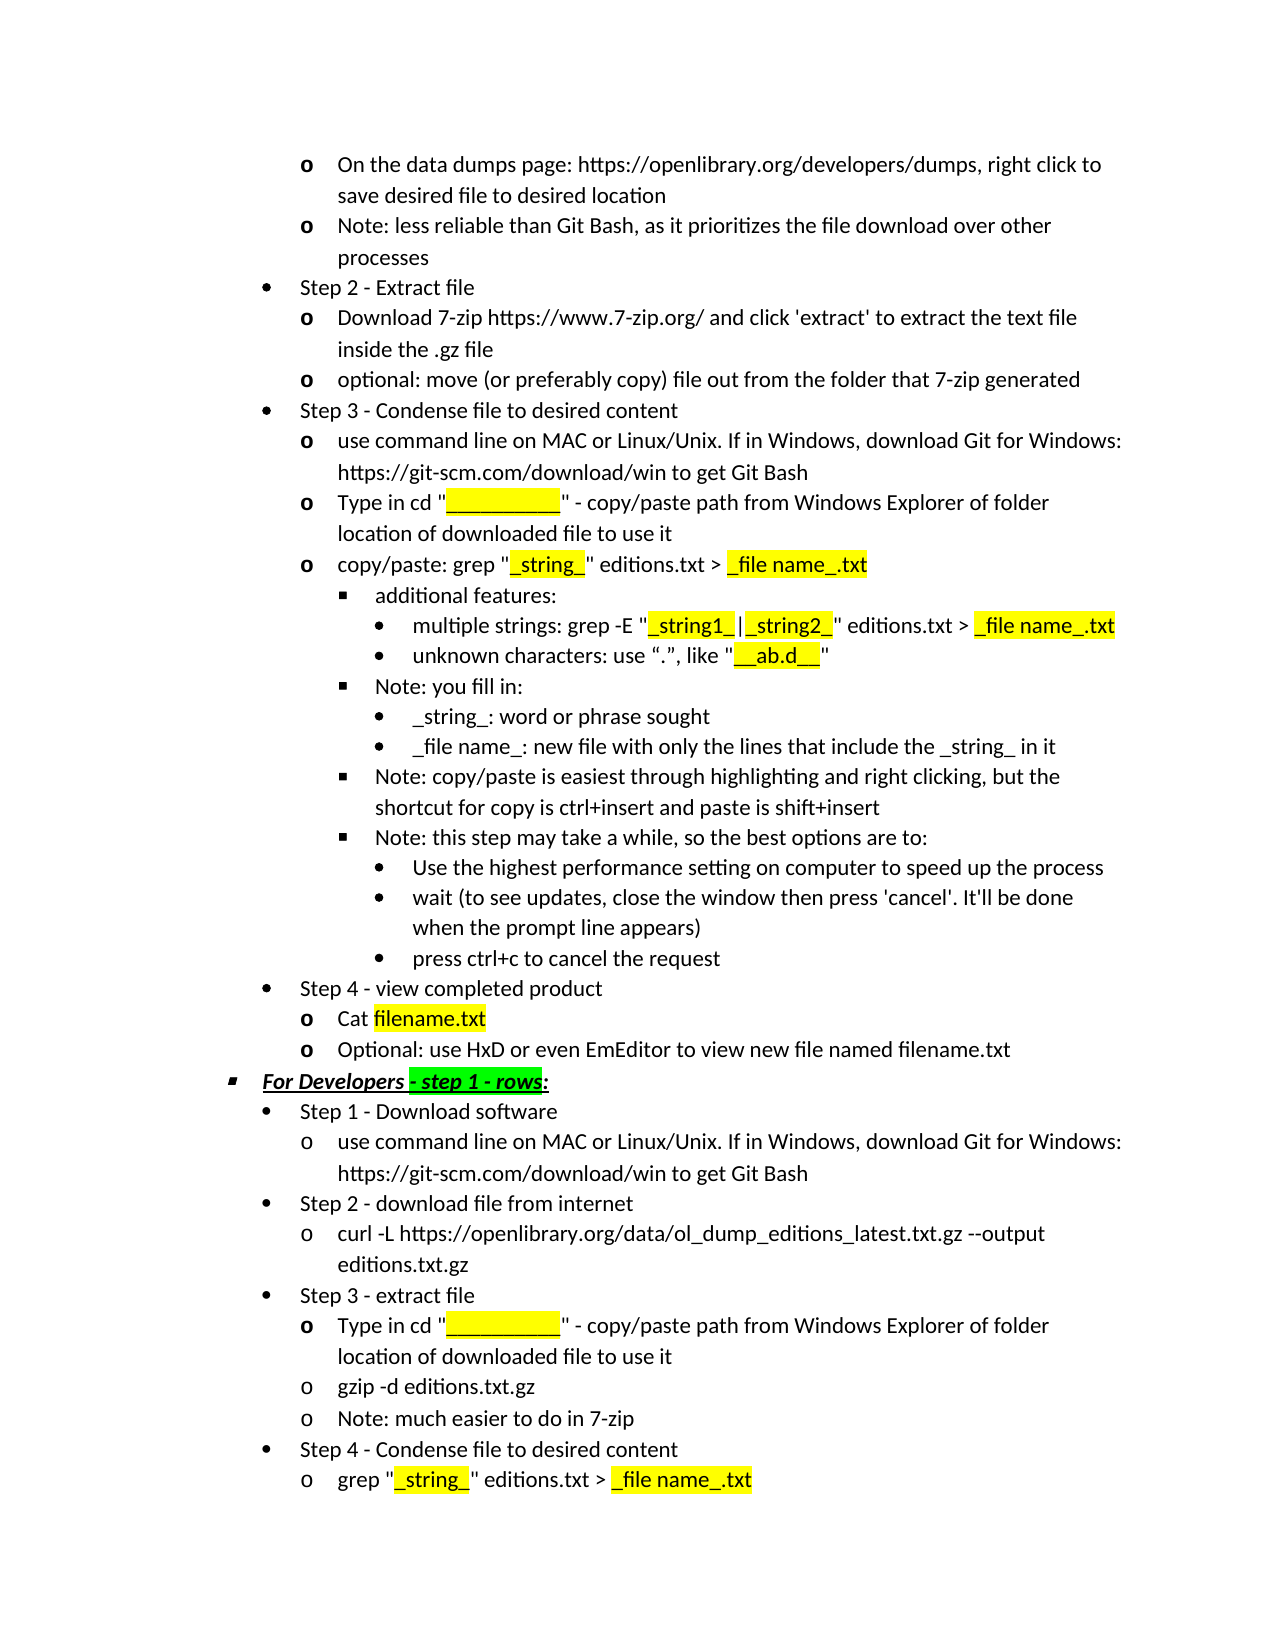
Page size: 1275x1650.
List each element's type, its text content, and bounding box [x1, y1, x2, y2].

list use command line on MAC or Linux/Unix. If in Windows, download Git for Windows: https://git-scm.com/download/win to get Git Bash [300, 427, 1125, 486]
list gzip -d editions.txt.gz [300, 1372, 1125, 1402]
list press ctrl+c to cancel the request [375, 944, 1125, 972]
list curl -L https://openlibrary.org/data/ol_dump_editions_latest.txt.gz --output editions.txt.gz [300, 1219, 1125, 1278]
list _file name_: new file with only the lines that include the _string_ in it [375, 732, 1125, 760]
list use command line on MAC or Linux/Unix. If in Windows, download Git for Windows: https://git-scm.com/download/win to get Git Bash [300, 1127, 1125, 1187]
list copy/paste: grep "_string_" editions.txt > _file name_.txt [300, 550, 1125, 579]
list additional features: [337, 581, 1125, 609]
list Cat filename.txt [300, 1004, 1125, 1033]
list Use the highest performance setting on computer to speed up the process [375, 853, 1125, 881]
list Note: copy/paste is easiest through highlighting and right clicking, but the shortcut for copy is ctrl+insert and paste is shift+insert [337, 762, 1125, 821]
list Step 2 - download file from internet [262, 1189, 1125, 1217]
list _string_: word or phrase sought [375, 702, 1125, 730]
list For Developers - step 1 - rows: [542, 1067, 1125, 1095]
list Step 4 - Condense file to desired content [262, 1435, 1125, 1463]
list optional: move (or preferably copy) file out from the folder that 7-zip generated [300, 365, 1125, 394]
list Step 3 - extract file [262, 1281, 1125, 1309]
list Note: you fill in: [337, 672, 1125, 700]
list On the data dumps page: https://openlibrary.org/developers/dumps, right click to save desired file to desired location [300, 150, 1125, 209]
list Step 2 - Extract file [262, 273, 1125, 301]
list unknown characters: use “.”, like "__ab.d__" [820, 642, 1125, 669]
list Type in cd "__________" - copy/paste path from Windows Explorer of folder location of downloaded file to use it [300, 488, 1125, 547]
list Type in cd "__________" - copy/paste path from Windows Explorer of folder location of downloaded file to use it [300, 1311, 1125, 1370]
list unknown characters: use “.”, like "__ab.d__" [375, 642, 734, 669]
list Optional: use HxD or even EmEditor to view new file named filename.txt [300, 1036, 1125, 1065]
list Note: less reliable than Git Bash, as it prioritizes the file download over other processes [300, 212, 1125, 271]
list Download 7-zip https://www.7-zip.org/ and click 'extract' to extract the text file inside the .gz file [300, 303, 1125, 363]
list multiple strings: grep -E "_string1_|_string2_" editions.txt > _file name_.txt [375, 611, 648, 639]
list For Developers - step 1 - rows: [225, 1067, 409, 1095]
list Note: this step may take a while, so the best options are to: [337, 823, 1125, 851]
list Note: much easier to do in 7-zip [300, 1404, 1125, 1433]
list Step 3 - Condense file to desired content [262, 396, 1125, 424]
list Step 4 - view completed product [262, 974, 1125, 1002]
list wait (to see updates, close the window then press 'cancel'. It'll be done when the prompt line appears) [375, 883, 1125, 941]
list grep "_string_" editions.txt > _file name_.txt [300, 1466, 1125, 1495]
list Step 1 - Download software [262, 1097, 1125, 1125]
